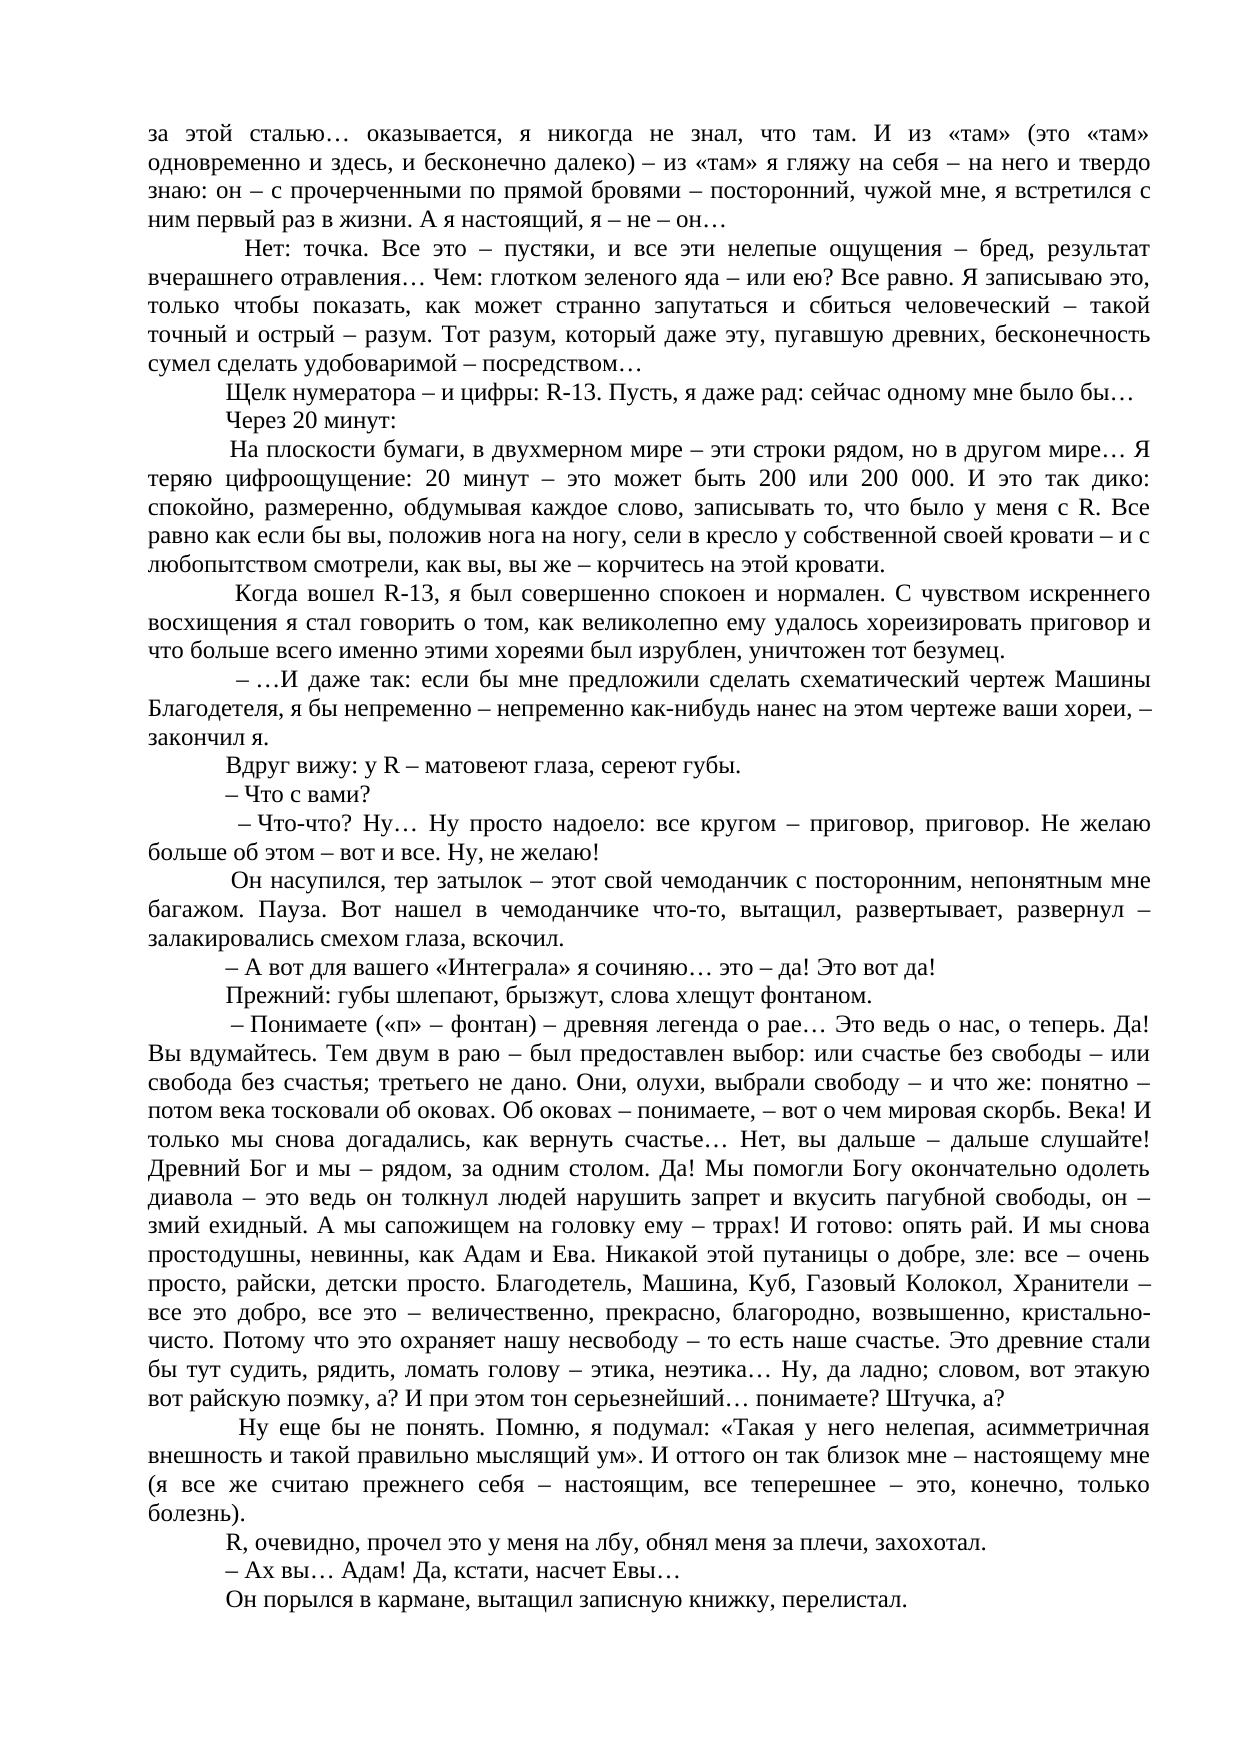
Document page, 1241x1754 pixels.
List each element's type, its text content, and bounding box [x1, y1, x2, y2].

text – Понимаете («п» – фонтан) – древняя легенда о рае… Это ведь о нас, о теперь. Да! Вы вдумайтесь. Тем двум в раю – был предоставлен выбор: или счастье без свободы – или свобода без счастья; третьего не дано. Они, олухи, выбрали свободу – и что же: понятно – потом века тосковали об оковах. Об оковах – понимаете, – вот о чем мировая скорбь. Века! И только мы снова догадались, как вернуть счастье… Нет, вы дальше – дальше слушайте! Древний Бог и мы – рядом, за одним столом. Да! Мы помогли Богу окончательно одолеть диавола – это ведь он толкнул людей нарушить запрет и вкусить пагубной свободы, он – змий ехидный. А мы сапожищем на головку ему – тррах! И готово: опять рай. И мы снова простодушны, невинны, как Адам и Ева. Никакой этой путаницы о добре, зле: все – очень просто, райски, детски просто. Благодетель, Машина, Куб, Газовый Колокол, Хранители – все это добро, все это – величественно, прекрасно, благородно, возвышенно, кристально-чисто. Потому что это охраняет нашу несвободу – то есть наше счастье. Это древние стали бы тут судить, рядить, ломать голову – этика, неэтика… Ну, да ладно; словом, вот этакую вот райскую поэмку, а? И при этом тон серьезнейший… понимаете? Штучка, а? [148, 1009, 1152, 1412]
text – …И даже так: если бы мне предложили сделать схематический чертеж Машины Благодетеля, я бы непременно – непременно как-нибудь нанес на этом чертеже ваши хореи, – закончил я. [148, 664, 1152, 751]
text R, очевидно, прочел это у меня на лбу, обнял меня за плечи, захохотал. [148, 1527, 1152, 1556]
text – Ах вы… Адам! Да, кстати, насчет Евы… [148, 1556, 1152, 1584]
text Вдруг вижу: у R – матовеют глаза, сереют губы. [148, 751, 1152, 779]
text – Что-что? Ну… Ну просто надоело: все кругом – приговор, приговор. Не желаю больше об этом – вот и все. Ну, не желаю! [148, 808, 1152, 866]
text – Что с вами? [148, 779, 1152, 808]
text Он порылся в кармане, вытащил записную книжку, перелистал. [148, 1584, 1152, 1613]
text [148, 118, 1152, 233]
text Когда вошел R-13, я был совершенно спокоен и нормален. С чувством искреннего восхищения я стал говорить о том, как великолепно ему удалось хореизировать приговор и что больше всего именно этими хореями был изрублен, уничтожен тот безумец. [148, 578, 1152, 664]
text Через 20 минут: [148, 406, 1152, 434]
text Он насупился, тер затылок – этот свой чемоданчик с посторонним, непонятным мне багажом. Пауза. Вот нашел в чемоданчике что-то, вытащил, развертывает, развернул – залакировались смехом глаза, вскочил. [148, 866, 1152, 952]
text На плоскости бумаги, в двухмерном мире – эти строки рядом, но в другом мире… Я теряю цифроощущение: 20 минут – это может быть 200 или 200 000. И это так дико: спокойно, размеренно, обдумывая каждое слово, записывать то, что было у меня с R. Все равно как если бы вы, положив нога на ногу, сели в кресло у собственной своей кровати – и с любопытством смотрели, как вы, вы же – корчитесь на этой кровати. [148, 434, 1152, 578]
text Ну еще бы не понять. Помню, я подумал: «Такая у него нелепая, асимметричная внешность и такой правильно мыслящий ум». И оттого он так близок мне – настоящему мне (я все же считаю прежнего себя – настоящим, все теперешнее – это, конечно, только болезнь). [148, 1412, 1152, 1527]
text Прежний: губы шлепают, брызжут, слова хлещут фонтаном. [148, 981, 1152, 1009]
text – А вот для вашего «Интеграла» я сочиняю… это – да! Это вот да! [148, 952, 1152, 981]
text Щелк нумератора – и цифры: R-13. Пусть, я даже рад: сейчас одному мне было бы… [148, 377, 1152, 406]
text Нет: точка. Все это – пустяки, и все эти нелепые ощущения – бред, результат вчерашнего отравления… Чем: глотком зеленого яда – или ею? Все равно. Я записываю это, только чтобы показать, как может странно запутаться и сбиться человеческий – такой точный и острый – разум. Тот разум, который даже эту, пугавшую древних, бесконечность сумел сделать удобоваримой – посредством… [148, 233, 1152, 377]
